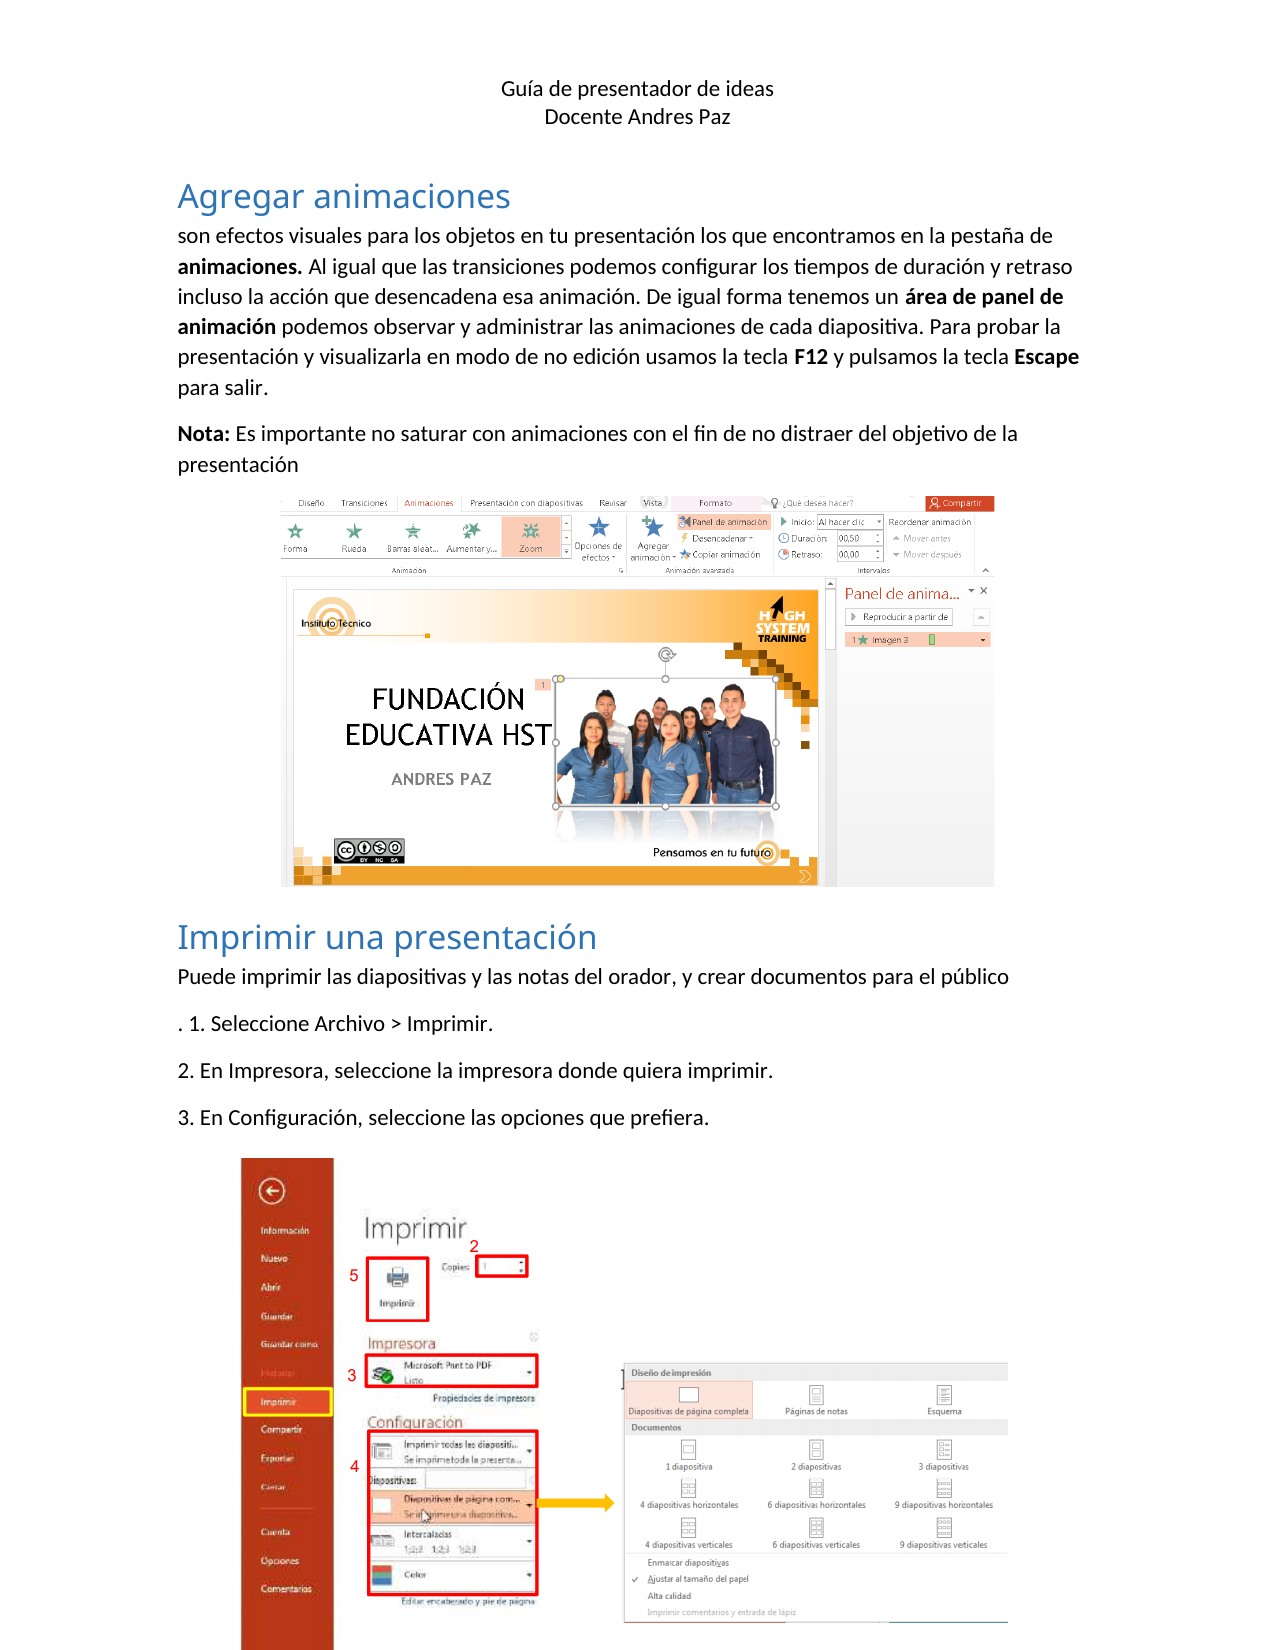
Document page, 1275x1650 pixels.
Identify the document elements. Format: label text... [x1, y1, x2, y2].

picture [230, 1156, 1037, 1650]
text 2. En Impresora, seleccione la impresora donde quiera imprimir. [177, 1056, 1098, 1084]
picture [280, 496, 995, 887]
text . 1. Seleccione Archivo > Imprimir. [177, 1009, 1098, 1037]
text son efectos visuales para los objetos en tu presentación los que encontramos en la pestaña de animaciones. Al igual que las transiciones podemos configurar los tiempos de duración y retraso incluso la acción que desencadena esa animación. De igual forma tenemos un área de panel de animación podemos observar y administrar las animaciones de cada diapositiva. Para probar la presentación y visualizarla en modo de no edición usamos la tecla F12 y pulsamos la tecla Escape para salir. [177, 222, 1098, 401]
text Puede imprimir las diapositivas y las notas del orador, y crear documentos para el público [177, 962, 1098, 990]
text Nota: Es importante no saturar con animaciones con el fin de no distraer del objetivo de la presentación [177, 419, 1098, 478]
subtitle Agregar animaciones [177, 173, 1098, 218]
text 3. En Configuración, seleccione las opciones que prefiera. [177, 1103, 1098, 1131]
subtitle Imprimir una presentación [177, 913, 1098, 959]
